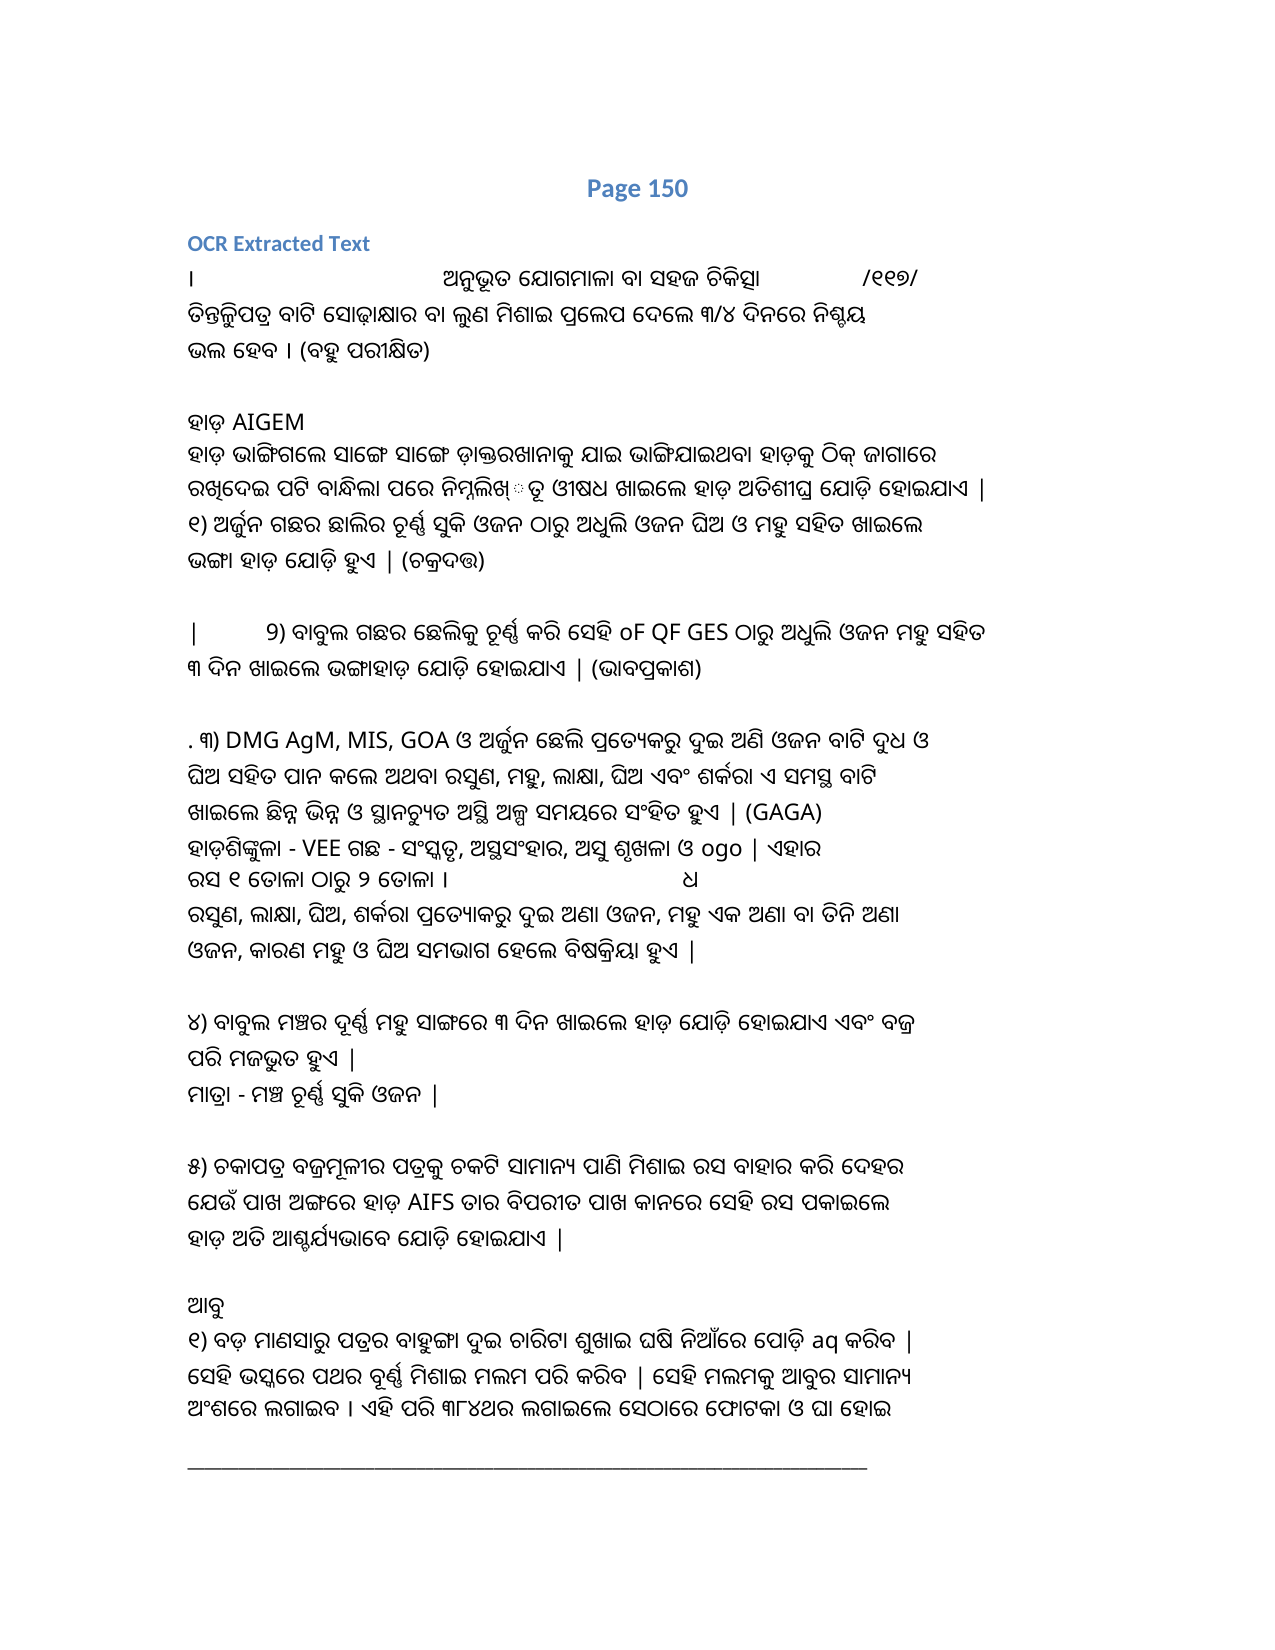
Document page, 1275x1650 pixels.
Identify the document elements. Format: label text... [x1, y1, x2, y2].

text ________________________________________________________________________________ [187, 1447, 1087, 1473]
subtitle Page 150 [187, 171, 1087, 204]
subtitle OCR Extracted Text [187, 229, 1087, 258]
text । ଅନୁଭୂତ ଯୋଗମାଳା ବା ସହଜ ଚିକିତ୍ସା /୧୧୭/ ତିନ୍ତୁଳିପତ୍ର ବାଟି ସୋଢ଼ାକ୍ଷାର ବା ଲୁଣ ମିଶାଇ ପ୍ରଲେପ ଦେଲେ ୩/୪ ଦିନରେ ନିଶ୍ଚୟ ଭଲ ହେବ । (ବହୁ ପରୀକ୍ଷିତ) ହାଡ଼ AIGEM ହାଡ଼ ଭାଙ୍ଗିଗଲେ ସାଙ୍ଗେ ସାଙ୍ଗେ ଡ଼ାକ୍ତରଖାନାକୁ ଯାଇ ଭାଙ୍ଗିଯାଇଥବା ହାଡ଼କୁ ଠିକ୍‌ ଜାଗାରେ ରଖିଦେଇ ପଟି ବାନ୍ଧିଲା ପରେ ନିମ୍ନଲିଖ୍ୂତ ଓୀଷଧ ଖାଇଲେ ହାଡ଼ ଅତିଶୀଘ୍ର ଯୋଡ଼ି ହୋଇଯାଏ | ୧) ଅର୍ଜୁନ ଗଛର ଛାଲିର ଚୂର୍ଣ୍ଣ ସୁକି ଓଜନ ଠାରୁ ଅଧୁଲି ଓଜନ ଘିଅ ଓ ମହୁ ସହିତ ଖାଇଲେ ଭଙ୍ଗା ହାଡ଼ ଯୋଡ଼ି ହୁଏ | (ଚକ୍ରଦତ୍ତ) | 9) ବାବୁଲ ଗଛର ଛେଲିକୁ ଚୂର୍ଣ୍ଣ କରି ସେହି oF QF GES ଠାରୁ ଅଧୁଲି ଓଜନ ମହୁ ସହିତ ୩ ଦିନ ଖାଇଲେ ଭଙ୍ଗାହାଡ଼ ଯୋଡ଼ି ହୋଇଯାଏ | (ଭାବପ୍ରକାଶ) . ୩) DMG AgM, MIS, GOA ଓ ଅର୍ଜୁନ ଛେଲି ପ୍ରତ୍ୟେକରୁ ଦୁଇ ଅଣି ଓଜନ ବାଟି ଦୁଧ ଓ ଘିଅ ସହିତ ପାନ କଲେ ଅଥବା ରସୁଣ, ମହୁ, ଲାକ୍ଷା, ଘିଅ ଏବଂ ଶର୍କରା ଏ ସମସ୍ଥ ବାଟି ଖାଇଲେ ଛିନ୍ନ ଭିନ୍ନ ଓ ସ୍ଥାନଚ୍ୟୁତ ଅସ୍ଥି ଅଳ୍ପ ସମୟରେ ସଂହିତ ହୁଏ | (GAGA) ହାଡ଼ଶିଙ୍କୁଳା - VEE ଗଛ - ସଂସ୍କୃତ, ଅସ୍ଥସଂହାର, ଅସୁ ଶୃଖଳା ଓ ogo | ଏହାର ରସ ୧ ତୋଳା ଠାରୁ ୨ ତୋଳା । ଧ ରସୁଣ, ଲାକ୍ଷା, ଘିଅ, ଶର୍କରା ପ୍ରତ୍ୟୋକରୁ ଦୁଇ ଅଣା ଓଜନ, ମହୁ ଏକ ଅଣା ବା ତିନି ଅଣା ଓଜନ, କାରଣ ମହୁ ଓ ଘିଅ ସମଭାଗ ହେଲେ ବିଷକ୍ରିୟା ହୁଏ | ୪) ବାବୁଲ ମଞ୍ଚର ଦୂର୍ଣ୍ଣ ମହୁ ସାଙ୍ଗରେ ୩ ଦିନ ଖାଇଲେ ହାଡ଼ ଯୋଡ଼ି ହୋଇଯାଏ ଏବଂ ବଜ୍ର ପରି ମଜଭୁତ ହୁଏ | ମାତ୍ରା - ମଞ୍ଚ ଚୂର୍ଣ୍ଣ ସୁକି ଓଜନ | ୫) ଚକାପତ୍ର ବଜ୍ରମୂଳୀର ପତ୍ରକୁ ଚକଟି ସାମାନ୍ୟ ପାଣି ମିଶାଇ ରସ ବାହାର କରି ଦେହର ଯେଉଁ ପାଖ ଅଙ୍ଗରେ ହାଡ଼ AIFS ତାର ବିପରୀତ ପାଖ କାନରେ ସେହି ରସ ପକାଇଲେ ହାଡ଼ ଅତି ଆଶ୍ଚର୍ଯ୍ୟଭାବେ ଯୋଡ଼ି ହୋଇଯାଏ | ଆବୁ ୧) ବଡ଼ ମାଣସାରୁ ପତ୍ରର ବାହୁଙ୍ଗା ଦୁଇ ଚାରିଟା ଶୁଖାଇ ଘଷି ନିଆଁରେ ପୋଡ଼ି aq କରିବ | ସେହି ଭସ୍କରେ ପଥର ବୂର୍ଣ୍ଣ ମିଶାଇ ମଲମ ପରି କରିବ | ସେହି ମଲମକୁ ଆବୁର ସାମାନ୍ୟ ଅଂଶରେ ଲଗାଇବ । ଏହି ପରି ୩୮୪ଥର ଲଗାଇଲେ ସେଠାରେ ଫୋଟକା ଓ ଘା ହୋଇ [187, 262, 1087, 1422]
